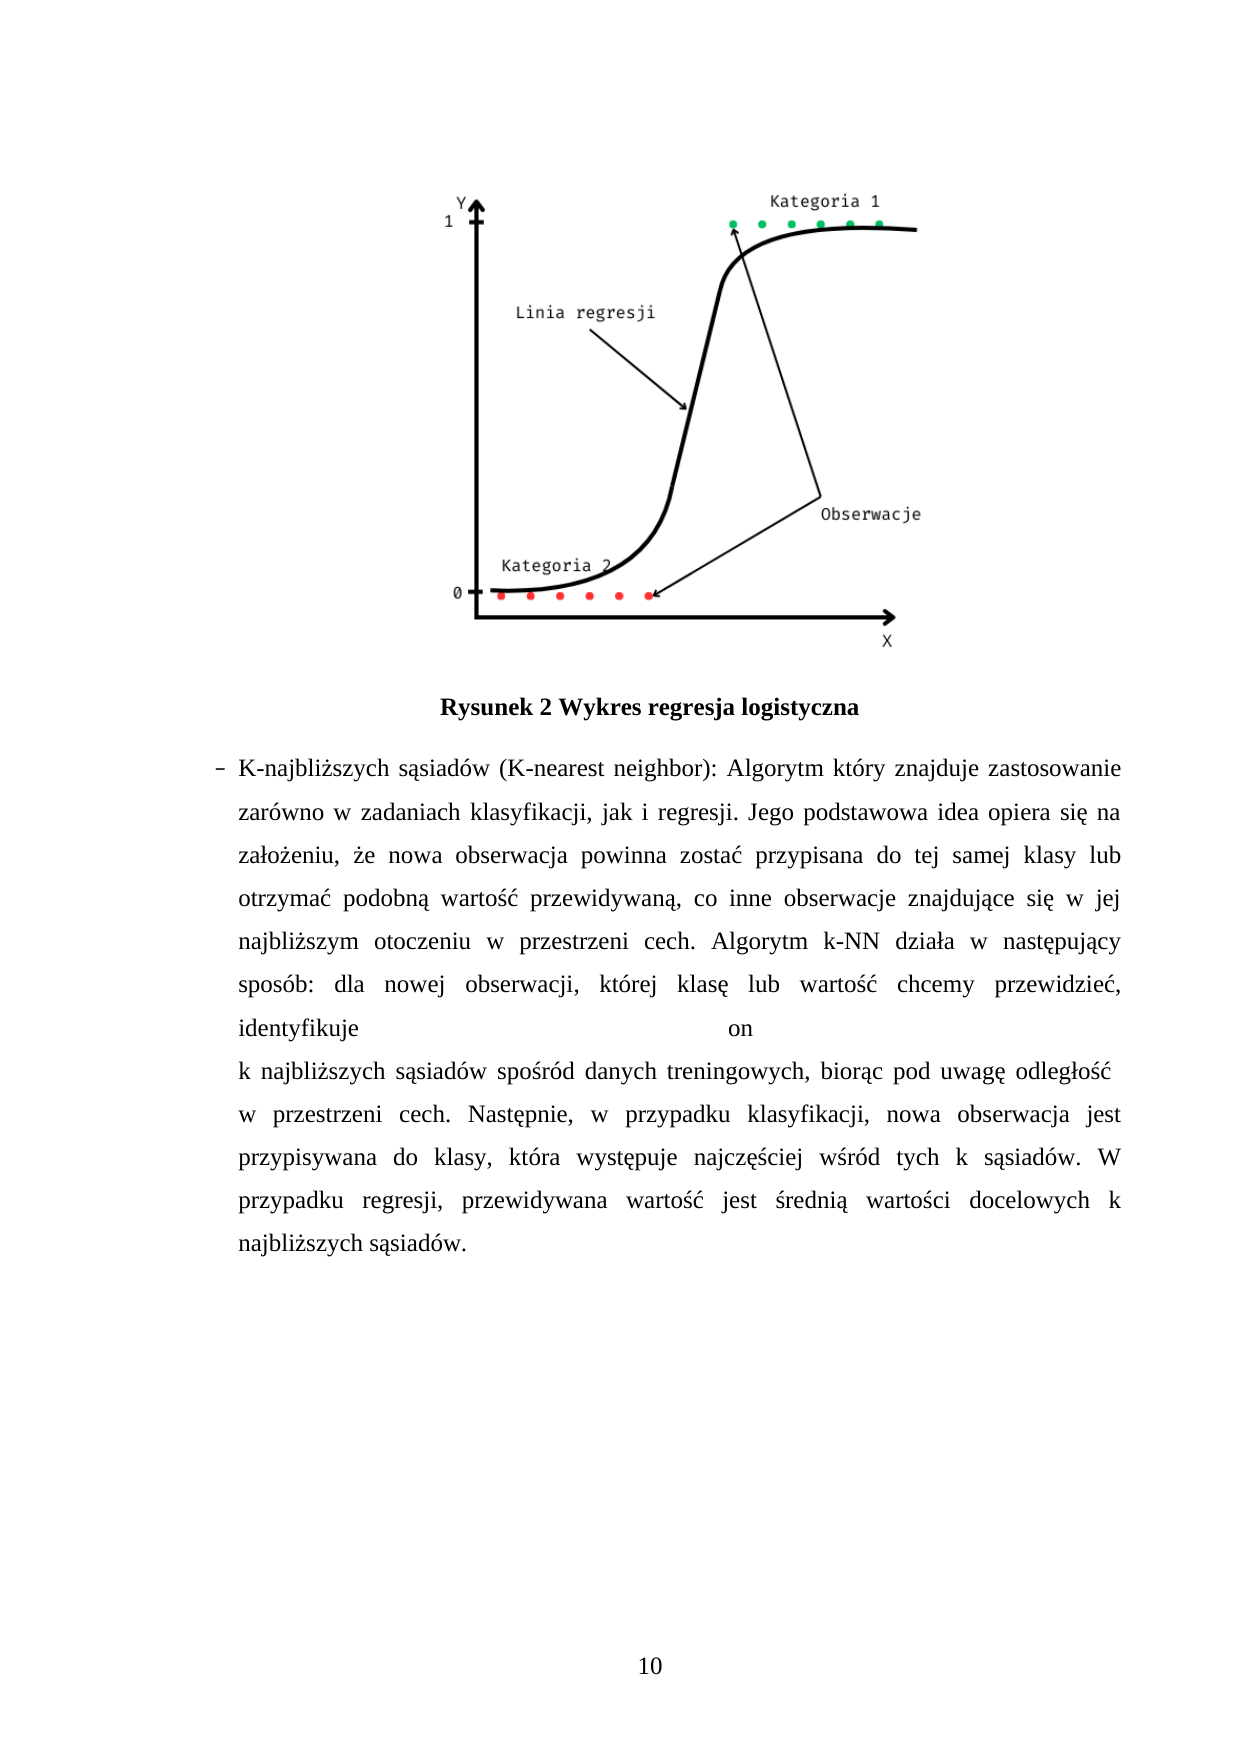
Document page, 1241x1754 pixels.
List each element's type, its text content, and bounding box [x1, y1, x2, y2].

text Rysunek 2 Wykres regresja logistyczna [177, 692, 1122, 721]
list K-najbliższych sąsiadów (K-nearest neighbor): Algorytm który znajduje zastosowanie zarówno w zadaniach klasyfikacji, jak i regresji. Jego podstawowa idea opiera się na założeniu, że nowa obserwacja powinna zostać przypisana do tej samej klasy lub otrzymać podobną wartość przewidywaną, co inne obserwacje znajdujące się w jej najbliższym otoczeniu w przestrzeni cech. Algorytm k-NN działa w następujący sposób: dla nowej obserwacji, której klasę lub wartość chcemy przewidzieć, identyfikuje on k najbliższych sąsiadów spośród danych treningowych, biorąc pod uwagę odległość w przestrzeni cech. Następnie, w przypadku klasyfikacji, nowa obserwacja jest przypisywana do klasy, która występuje najczęściej wśród tych k sąsiadów. W przypadku regresji, przewidywana wartość jest średnią wartości docelowych k najbliższych sąsiadów. [214, 752, 1122, 1257]
picture [424, 147, 949, 672]
